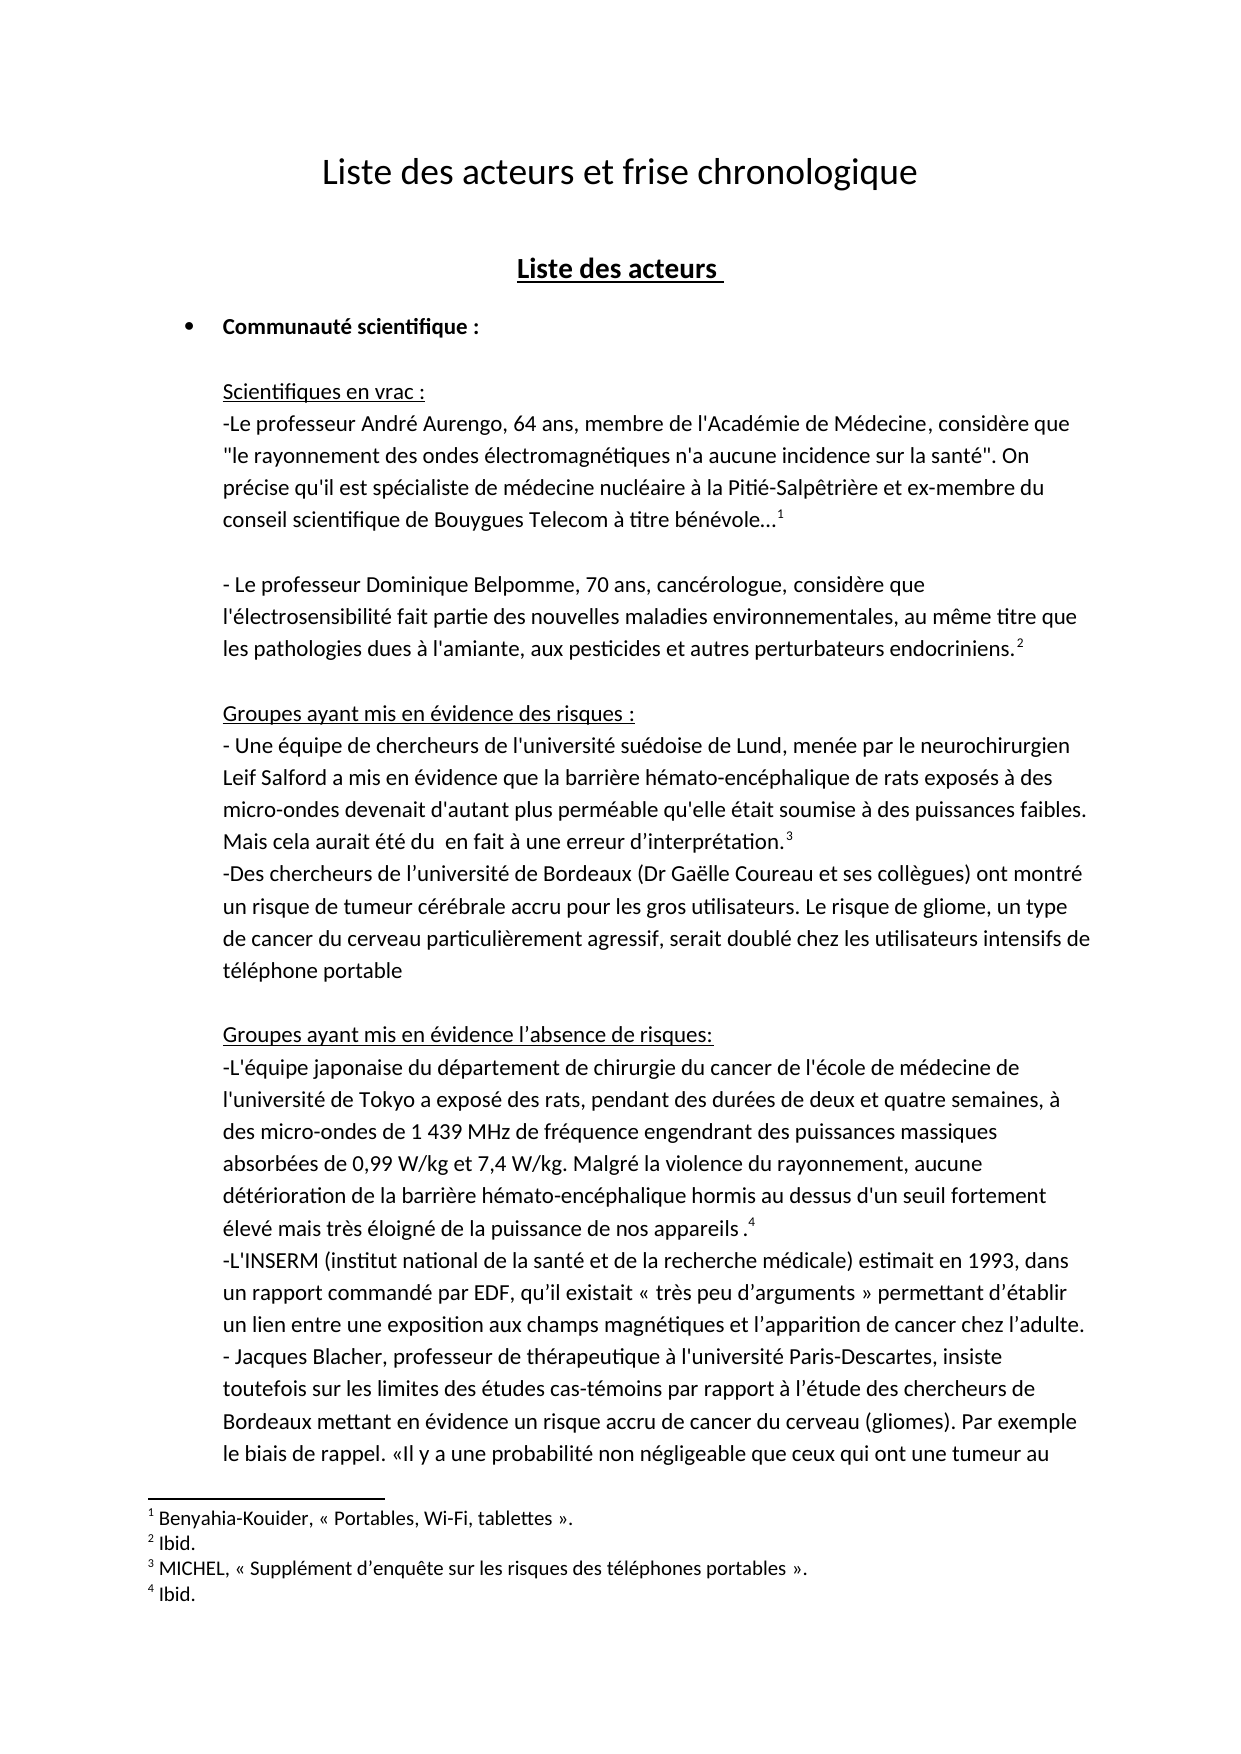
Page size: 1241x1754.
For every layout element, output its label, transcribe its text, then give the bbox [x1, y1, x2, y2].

text Liste des acteurs et frise chronologique [148, 148, 1093, 226]
list Groupes ayant mis en évidence l’absence de risques: [223, 1021, 1093, 1048]
list Scientifiques en vrac : [223, 377, 1093, 405]
text Liste des acteurs [148, 251, 1093, 286]
list - Le professeur Dominique Belpomme, 70 ans, cancérologue, considère que l'électrosensibilité fait partie des nouvelles maladies environnementales, au même titre que les pathologies dues à l'amiante, aux pesticides et autres perturbateurs endocriniens. [223, 570, 1093, 662]
list -Le professeur André Aurengo, 64 ans, membre de l'Académie de Médecine, considère que "le rayonnement des ondes électromagnétiques n'a aucune incidence sur la santé". On précise qu'il est spécialiste de médecine nucléaire à la Pitié-Salpêtrière et ex-membre du conseil scientifique de Bouygues Telecom à titre bénévole… [223, 409, 1093, 533]
list Communauté scientifique : [185, 312, 1093, 340]
list -L'équipe japonaise du département de chirurgie du cancer de l'école de médecine de l'université de Tokyo a exposé des rats, pendant des durées de deux et quatre semaines, à des micro-ondes de 1 439 MHz de fréquence engendrant des puissances massiques absorbées de 0,99 W/kg et 7,4 W/kg. Malgré la violence du rayonnement, aucune détérioration de la barrière hémato-encéphalique hormis au dessus d'un seuil fortement élevé mais très éloigné de la puissance de nos appareils . [223, 1053, 1093, 1242]
list -L'INSERM (institut national de la santé et de la recherche médicale) estimait en 1993, dans un rapport commandé par EDF, qu’il existait « très peu d’arguments » permettant d’établir un lien entre une exposition aux champs magnétiques et l’apparition de cancer chez l’adulte. [223, 1246, 1093, 1338]
list Groupes ayant mis en évidence des risques : - Une équipe de chercheurs de l'université suédoise de Lund, menée par le neurochirurgien Leif Salford a mis en évidence que la barrière hémato-encéphalique de rats exposés à des micro-ondes devenait d'autant plus perméable qu'elle était soumise à des puissances faibles. Mais cela aurait été du en fait à une erreur d’interprétation. -Des chercheurs de l’université de Bordeaux (Dr Gaëlle Coureau et ses collègues) ont montré un risque de tumeur cérébrale accru pour les gros utilisateurs. Le risque de gliome, un type de cancer du cerveau particulièrement agressif, serait doublé chez les utilisateurs intensifs de téléphone portable [223, 666, 1093, 984]
